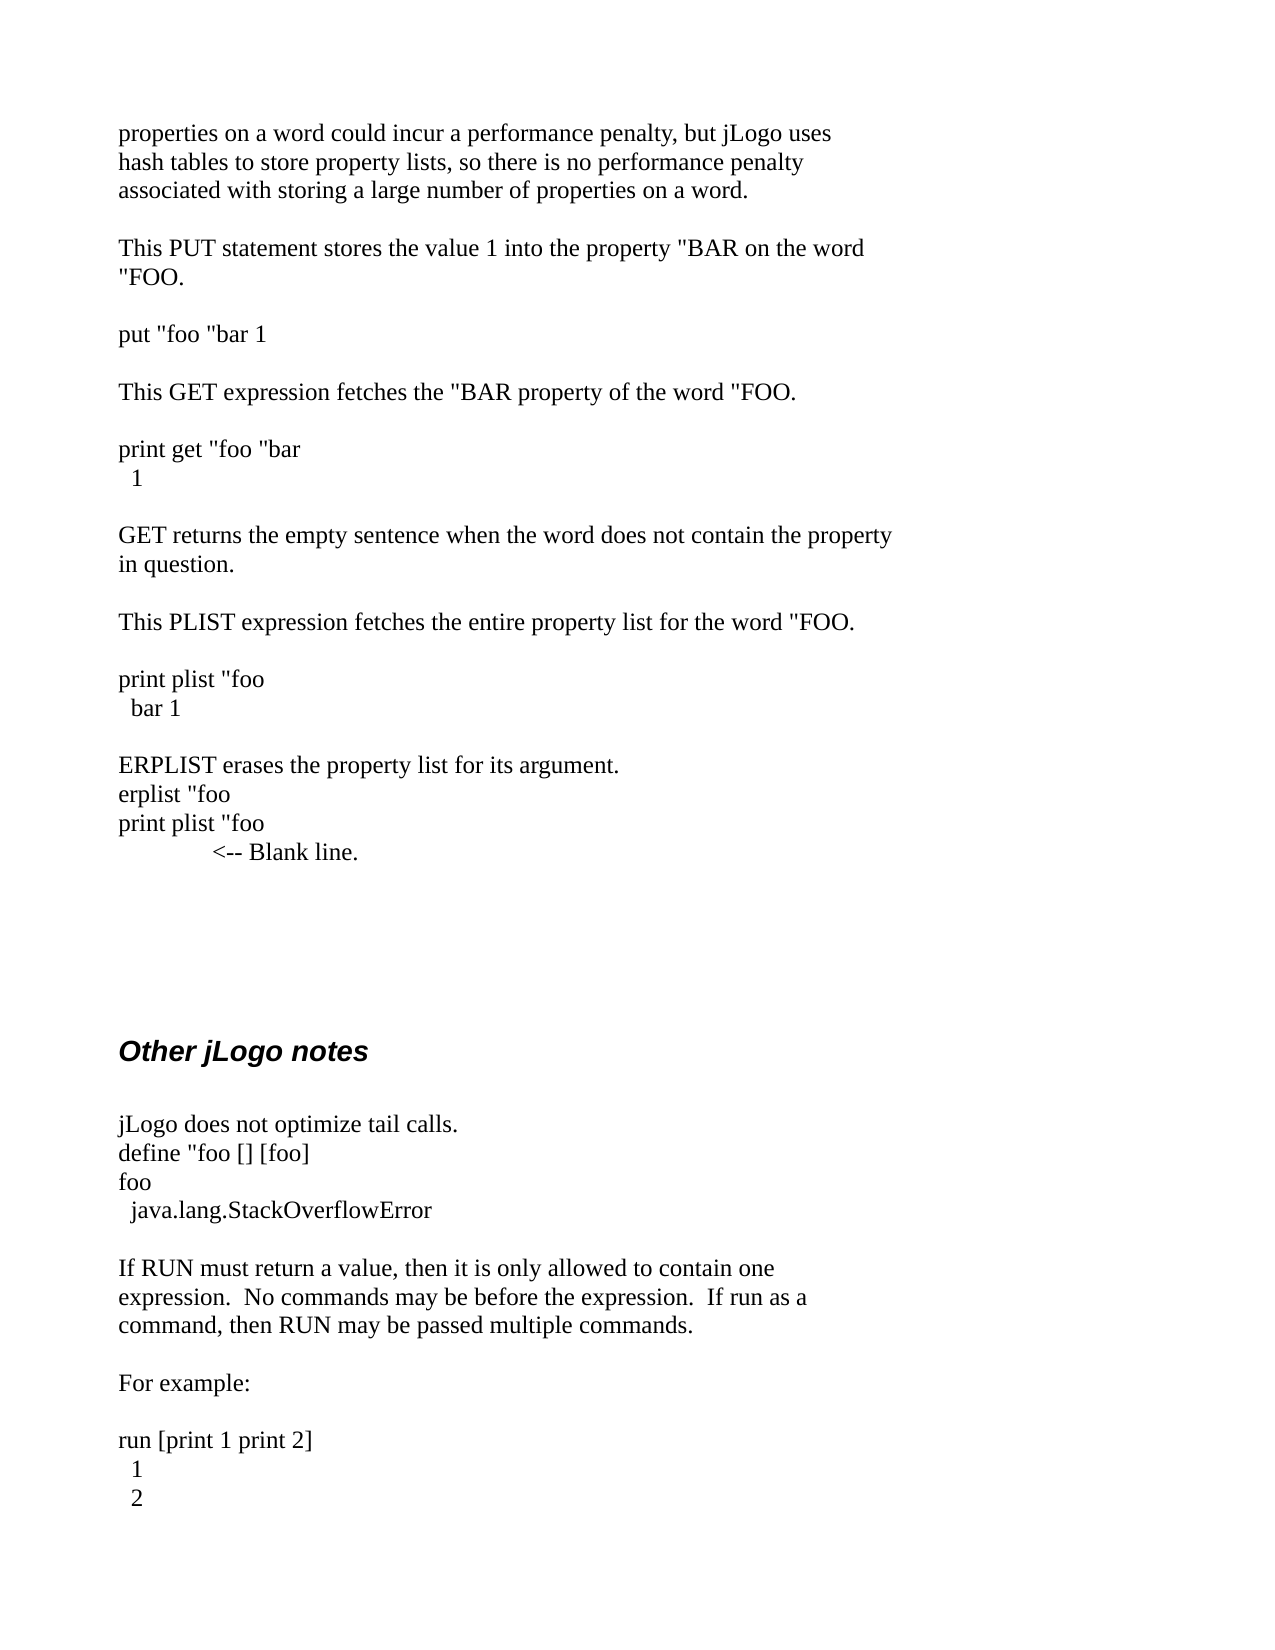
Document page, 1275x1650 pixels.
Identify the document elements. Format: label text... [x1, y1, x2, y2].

text <-- Blank line. [118, 837, 1157, 866]
subtitle Other jLogo notes [118, 1034, 1157, 1068]
text print plist "foo [118, 664, 1157, 693]
text This GET expression fetches the "BAR property of the word "FOO. [118, 377, 1157, 406]
text hash tables to store property lists, so there is no performance penalty [118, 147, 1157, 176]
text command, then RUN may be passed multiple commands. [118, 1310, 1157, 1339]
text foo [118, 1167, 1157, 1195]
text properties on a word could incur a performance penalty, but jLogo uses [118, 118, 1157, 147]
text in question. [118, 549, 1157, 578]
text java.lang.StackOverflowError [118, 1195, 1157, 1224]
text 1 [118, 1454, 1157, 1483]
text bar 1 [118, 693, 1157, 722]
text GET returns the empty sentence when the word does not contain the property [118, 521, 1157, 549]
text For example: [118, 1368, 1157, 1397]
text If RUN must return a value, then it is only allowed to contain one [118, 1253, 1157, 1282]
text associated with storing a large number of properties on a word. [118, 176, 1157, 204]
text put "foo "bar 1 [118, 319, 1157, 348]
text This PUT statement stores the value 1 into the property "BAR on the word [118, 233, 1157, 262]
text erplist "foo [118, 779, 1157, 808]
text 1 [118, 463, 1157, 492]
text ERPLIST erases the property list for its argument. [118, 751, 1157, 779]
text jLogo does not optimize tail calls. [118, 1109, 1157, 1138]
text This PLIST expression fetches the entire property list for the word "FOO. [118, 607, 1157, 636]
text run [print 1 print 2] [118, 1425, 1157, 1454]
text 2 [118, 1483, 1157, 1512]
text print get "foo "bar [118, 434, 1157, 463]
text print plist "foo [118, 808, 1157, 837]
text define "foo [] [foo] [118, 1138, 1157, 1167]
text "FOO. [118, 262, 1157, 291]
text expression. No commands may be before the expression. If run as a [118, 1282, 1157, 1310]
